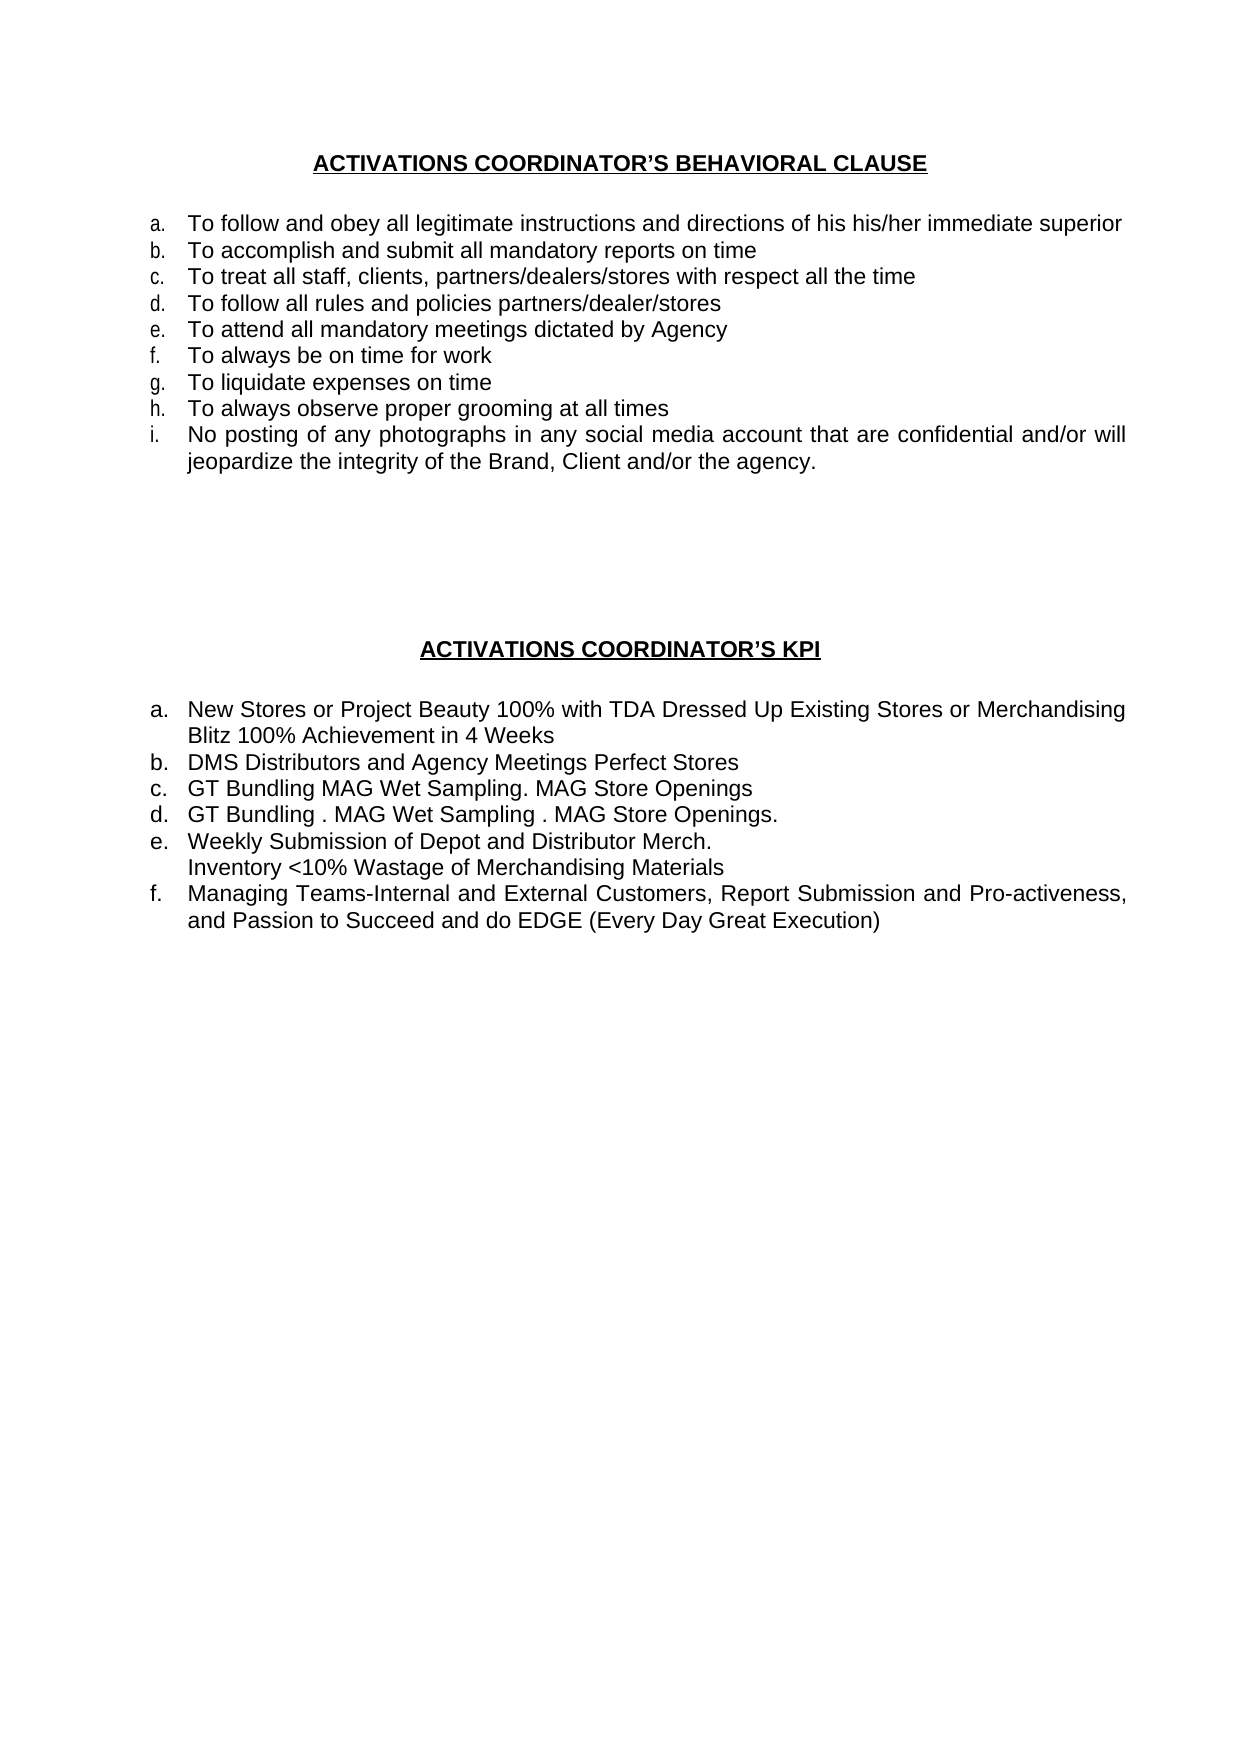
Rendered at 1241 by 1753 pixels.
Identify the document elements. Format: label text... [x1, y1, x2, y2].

list GT Bundling MAG Wet Sampling. MAG Store Openings [150, 775, 1128, 801]
list Weekly Submission of Depot and Distributor Merch. [150, 828, 1128, 854]
list To accomplish and submit all mandatory reports on time [150, 237, 1128, 263]
list To liquidate expenses on time [150, 368, 1128, 395]
text ACTIVATIONS COORDINATOR’S KPI [112, 636, 1128, 662]
list GT Bundling . MAG Wet Sampling . MAG Store Openings. [150, 801, 1128, 828]
list DMS Distributors and Agency Meetings Perfect Stores [150, 749, 1128, 775]
list To always observe proper grooming at all times [150, 395, 1128, 421]
list Inventory <10% Wastage of Merchandising Materials [187, 854, 1128, 880]
list To always be on time for work [150, 342, 1128, 368]
text ACTIVATIONS COORDINATOR’S BEHAVIORAL CLAUSE [112, 150, 1128, 176]
list To attend all mandatory meetings dictated by Agency [150, 316, 1128, 342]
list Managing Teams-Internal and External Customers, Report Submission and Pro-activeness, and Passion to Succeed and do EDGE (Every Day Great Execution) [150, 880, 1128, 933]
list To follow all rules and policies partners/dealer/stores [150, 289, 1128, 316]
list No posting of any photographs in any social media account that are confidential and/or will jeopardize the integrity of the Brand, Client and/or the agency. [150, 421, 1128, 474]
list New Stores or Project Beauty 100% with TDA Dressed Up Existing Stores or Merchandising Blitz 100% Achievement in 4 Weeks [150, 696, 1128, 749]
list To treat all staff, clients, partners/dealers/stores with respect all the time [150, 263, 1128, 289]
list To follow and obey all legitimate instructions and directions of his his/her immediate superior [150, 210, 1128, 237]
